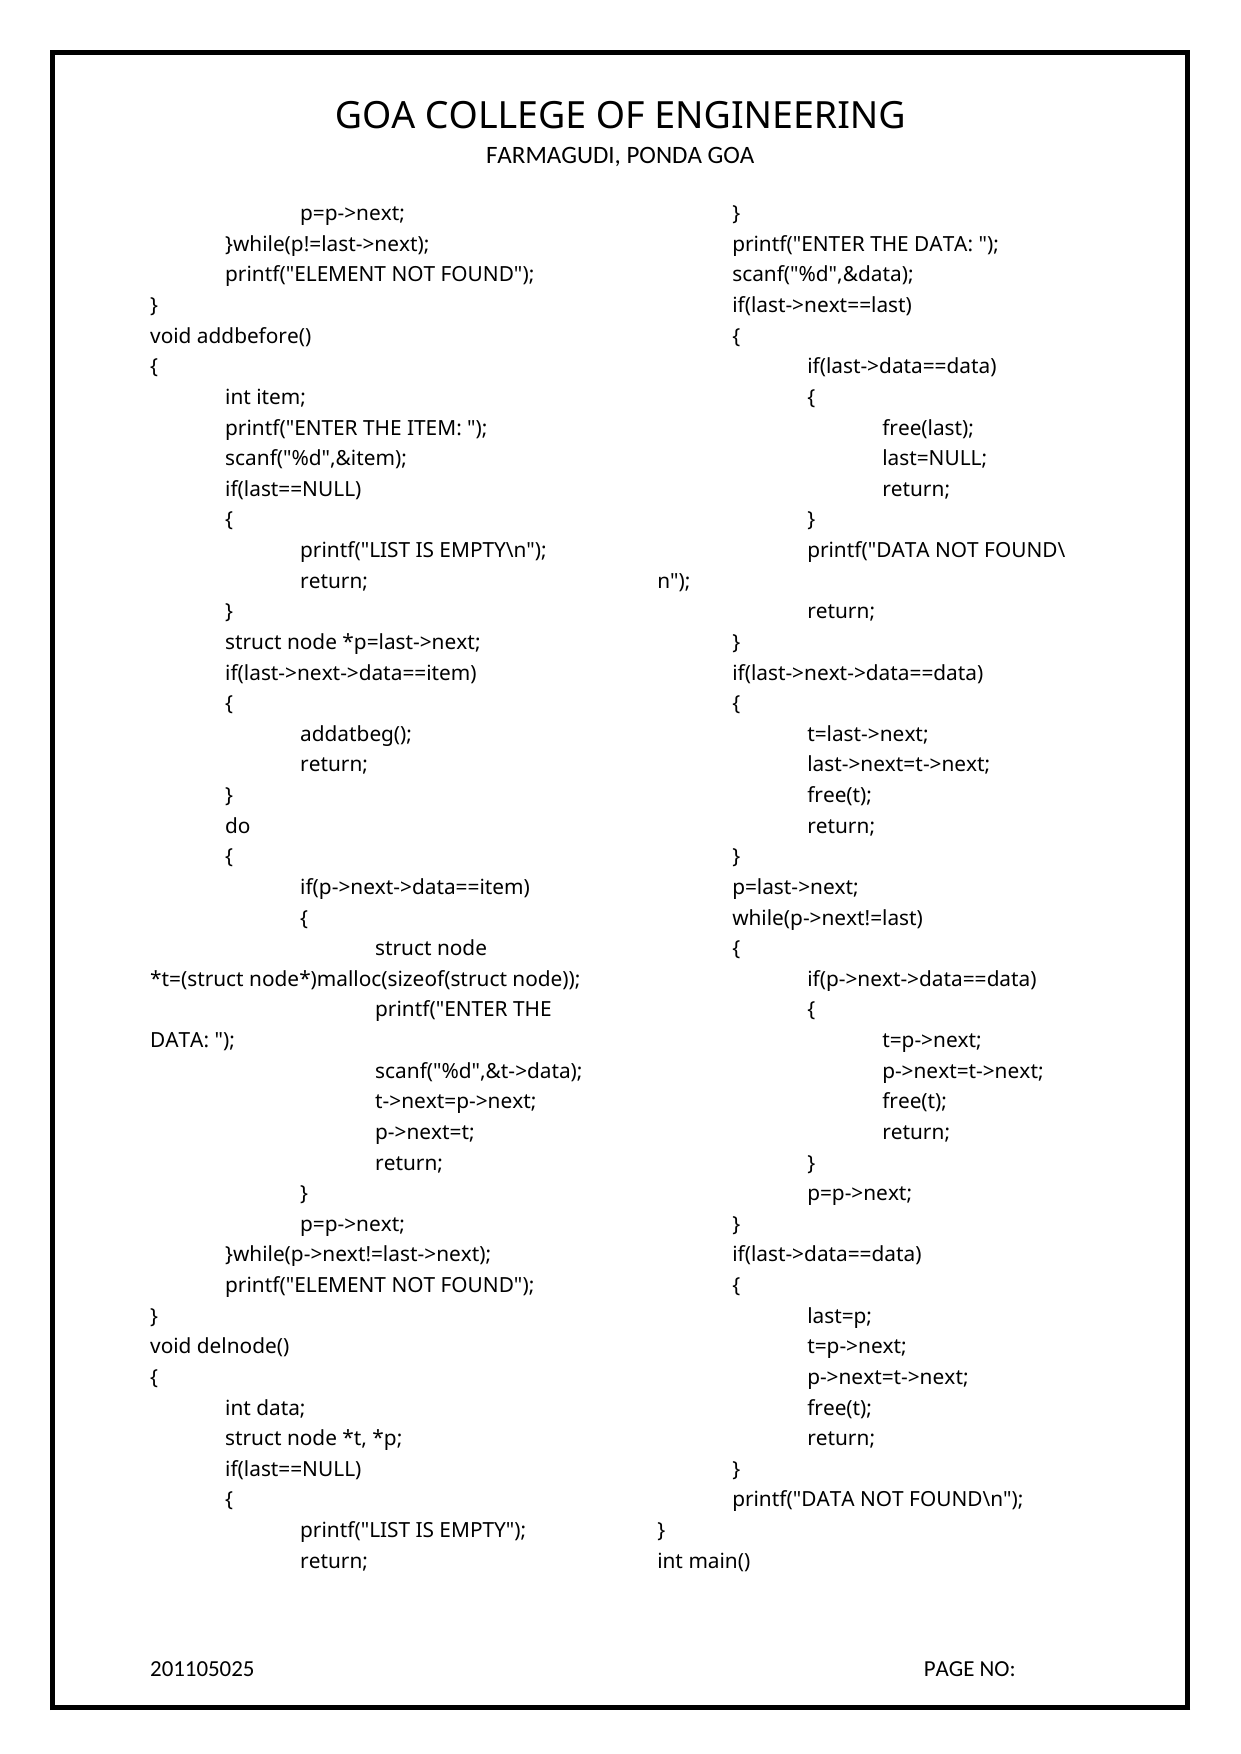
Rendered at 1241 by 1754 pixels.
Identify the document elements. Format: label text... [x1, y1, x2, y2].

text void delnode() [150, 1331, 583, 1360]
text return; [150, 1546, 583, 1574]
text struct node *t=(struct node*)malloc(sizeof(struct node)); [150, 933, 583, 992]
text } [657, 1454, 1090, 1482]
text p=p->next; [150, 198, 583, 227]
text } [150, 780, 583, 808]
text printf("LIST IS EMPTY\n"); [150, 535, 583, 563]
text free(t); [657, 1086, 1090, 1115]
text addatbeg(); [150, 719, 583, 747]
text t=last->next; [657, 719, 1090, 747]
text } [657, 1209, 1090, 1237]
text while(p->next!=last) [657, 903, 1090, 931]
text struct node *t, *p; [150, 1423, 583, 1452]
text t=p->next; [657, 1025, 1090, 1053]
text { [150, 504, 583, 533]
text printf("ENTER THE ITEM: "); [150, 413, 583, 441]
text p->next=t->next; [657, 1362, 1090, 1390]
text free(t); [657, 780, 1090, 808]
text printf("ELEMENT NOT FOUND"); [150, 259, 583, 288]
text { [150, 1484, 583, 1513]
text { [657, 933, 1090, 962]
text free(last); [657, 413, 1090, 441]
text if(last==NULL) [150, 474, 583, 502]
text return; [150, 1148, 583, 1176]
text if(last->data==data) [657, 351, 1090, 380]
text last->next=t->next; [657, 749, 1090, 778]
text } [657, 1148, 1090, 1176]
text p->next=t->next; [657, 1056, 1090, 1084]
text if(last->next->data==data) [657, 658, 1090, 686]
text do [150, 811, 583, 839]
text p=p->next; [657, 1178, 1090, 1207]
text } [150, 596, 583, 625]
text if(last==NULL) [150, 1454, 583, 1482]
text int main() [657, 1546, 1090, 1574]
text return; [657, 1423, 1090, 1452]
text printf("LIST IS EMPTY"); [150, 1515, 583, 1543]
text if(last->next->data==item) [150, 658, 583, 686]
text } [657, 627, 1090, 655]
text printf("ENTER THE DATA: "); [657, 229, 1090, 257]
text scanf("%d",&data); [657, 259, 1090, 288]
text { [657, 382, 1090, 410]
text return; [150, 749, 583, 778]
text last=NULL; [657, 443, 1090, 472]
text p=p->next; [150, 1209, 583, 1237]
text return; [657, 811, 1090, 839]
text return; [657, 1117, 1090, 1145]
text { [657, 1270, 1090, 1298]
text { [657, 321, 1090, 349]
text scanf("%d",&item); [150, 443, 583, 472]
text }while(p->next!=last->next); [150, 1239, 583, 1268]
text printf("ENTER THE DATA: "); [150, 994, 583, 1053]
text t=p->next; [657, 1331, 1090, 1360]
text } [657, 504, 1090, 533]
text { [657, 688, 1090, 717]
text } [657, 1515, 1090, 1543]
text if(last->data==data) [657, 1239, 1090, 1268]
text p=last->next; [657, 872, 1090, 900]
text } [657, 841, 1090, 870]
text printf("ELEMENT NOT FOUND"); [150, 1270, 583, 1298]
text } [150, 290, 583, 318]
text return; [657, 596, 1090, 625]
text printf("DATA NOT FOUND\n"); [657, 535, 1090, 594]
text struct node *p=last->next; [150, 627, 583, 655]
text { [150, 1362, 583, 1390]
text return; [657, 474, 1090, 502]
text { [150, 688, 583, 717]
text int data; [150, 1393, 583, 1421]
text } [657, 198, 1090, 227]
text int item; [150, 382, 583, 410]
text { [657, 994, 1090, 1023]
text free(t); [657, 1393, 1090, 1421]
text { [150, 841, 583, 870]
text } [150, 1301, 583, 1329]
text t->next=p->next; [150, 1086, 583, 1115]
text last=p; [657, 1301, 1090, 1329]
text }while(p!=last->next); [150, 229, 583, 257]
text scanf("%d",&t->data); [150, 1056, 583, 1084]
text { [150, 903, 583, 931]
text if(last->next==last) [657, 290, 1090, 318]
text void addbefore() [150, 321, 583, 349]
text if(p->next->data==item) [150, 872, 583, 900]
text return; [150, 566, 583, 594]
text if(p->next->data==data) [657, 964, 1090, 992]
text printf("DATA NOT FOUND\n"); [657, 1484, 1090, 1513]
text p->next=t; [150, 1117, 583, 1145]
text { [150, 351, 583, 380]
text } [150, 1178, 583, 1207]
